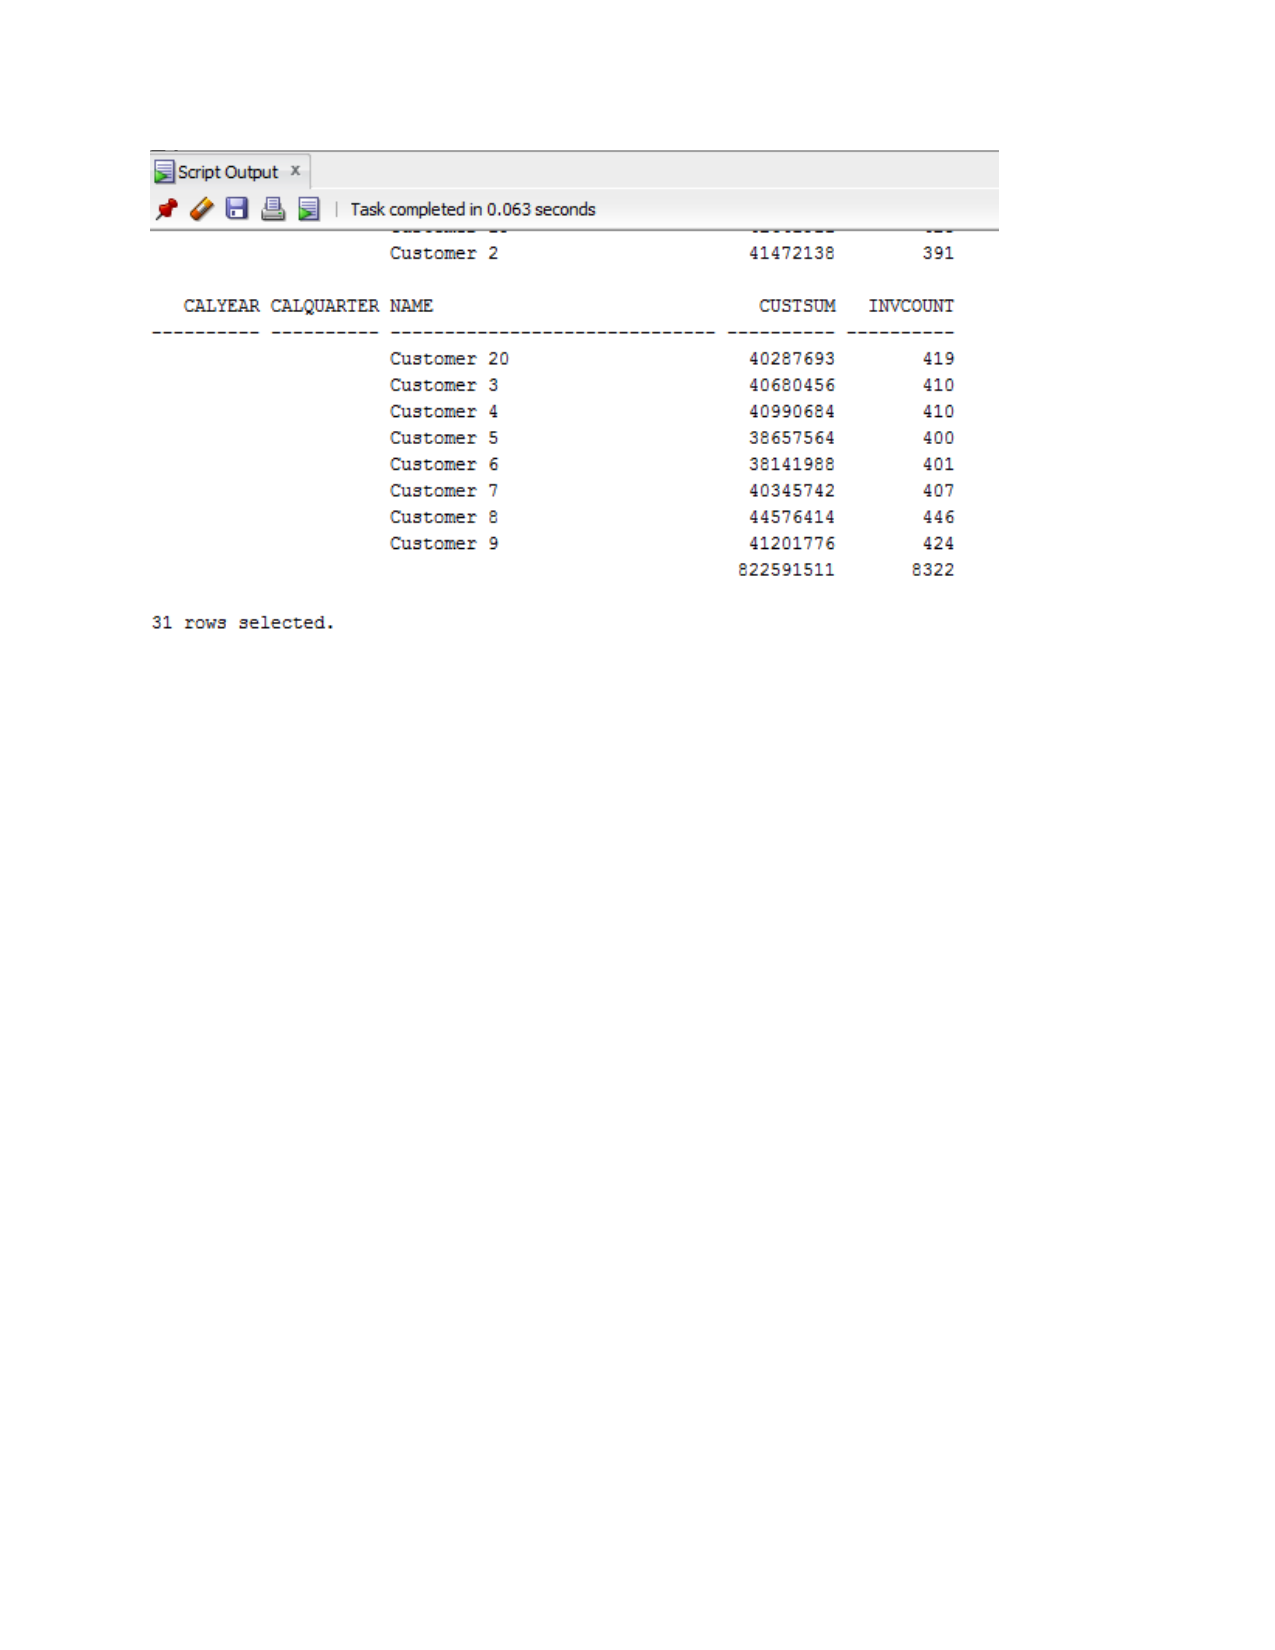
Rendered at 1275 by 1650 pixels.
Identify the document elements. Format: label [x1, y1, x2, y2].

picture [150, 150, 999, 666]
